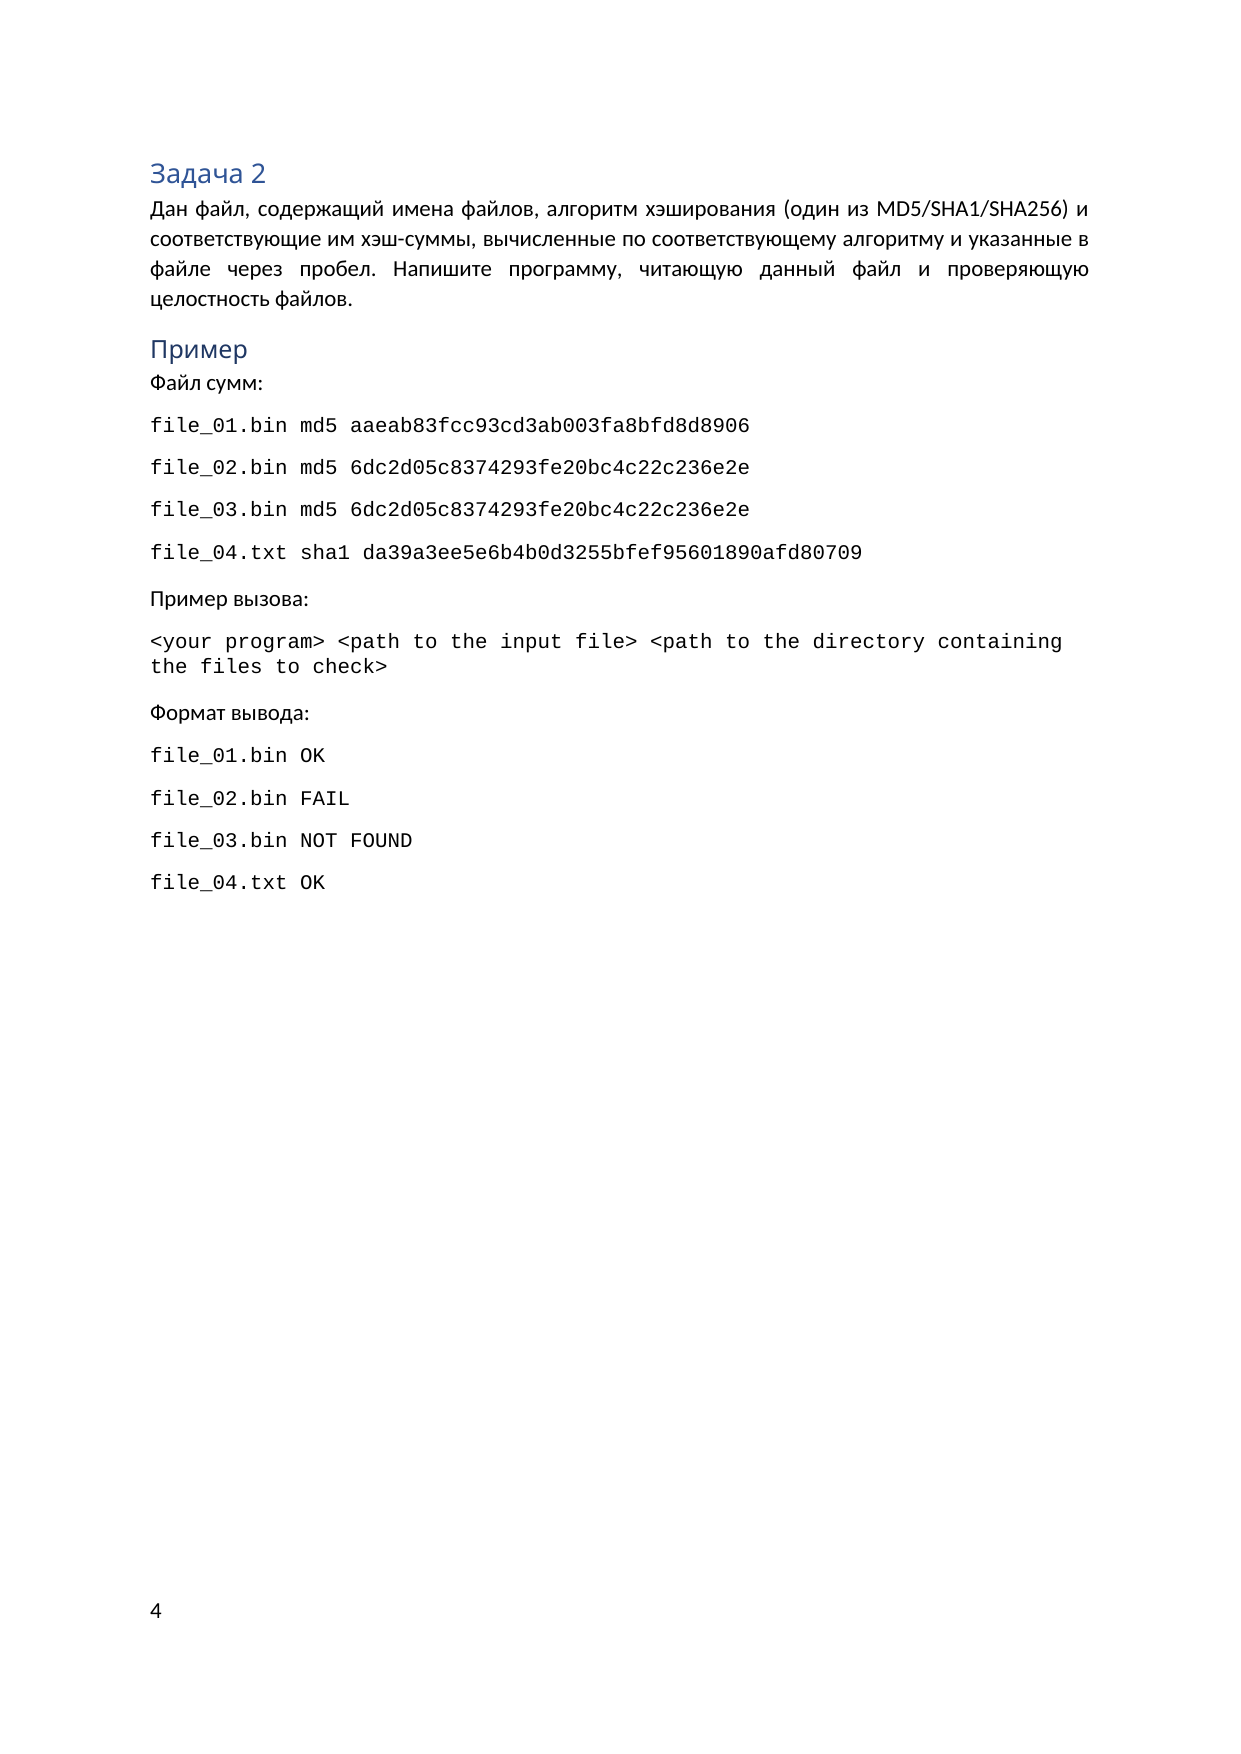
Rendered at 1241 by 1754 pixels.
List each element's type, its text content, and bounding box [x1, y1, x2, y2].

text file_02.bin FAIL [150, 787, 1090, 811]
subtitle Пример [150, 331, 1090, 366]
text Дан файл, содержащий имена файлов, алгоритм хэширования (один из MD5/SHA1/SHA256) и соответствующие им хэш-суммы, вычисленные по соответствующему алгоритму и указанные в файле через пробел. Напишите программу, читающую данный файл и проверяющую целостность файлов. [150, 194, 1090, 313]
text file_03.bin md5 6dc2d05c8374293fe20bc4c22c236e2e [150, 499, 1090, 523]
text file_02.bin md5 6dc2d05c8374293fe20bc4c22c236e2e [150, 457, 1090, 481]
text Формат вывода: [150, 698, 1090, 726]
subtitle Задача 2 [150, 154, 1090, 191]
text file_04.txt OK [150, 872, 1090, 896]
text Файл сумм: [150, 368, 1090, 396]
text file_01.bin OK [150, 745, 1090, 769]
text file_04.txt sha1 da39a3ee5e6b4b0d3255bfef95601890afd80709 [150, 542, 1090, 565]
text file_01.bin md5 aaeab83fcc93cd3ab003fa8bfd8d8906 [150, 415, 1090, 439]
text <your program> <path to the input file> <path to the directory containing the files to check> [150, 631, 1090, 680]
text file_03.bin NOT FOUND [150, 830, 1090, 853]
text Пример вызова: [150, 584, 1090, 612]
